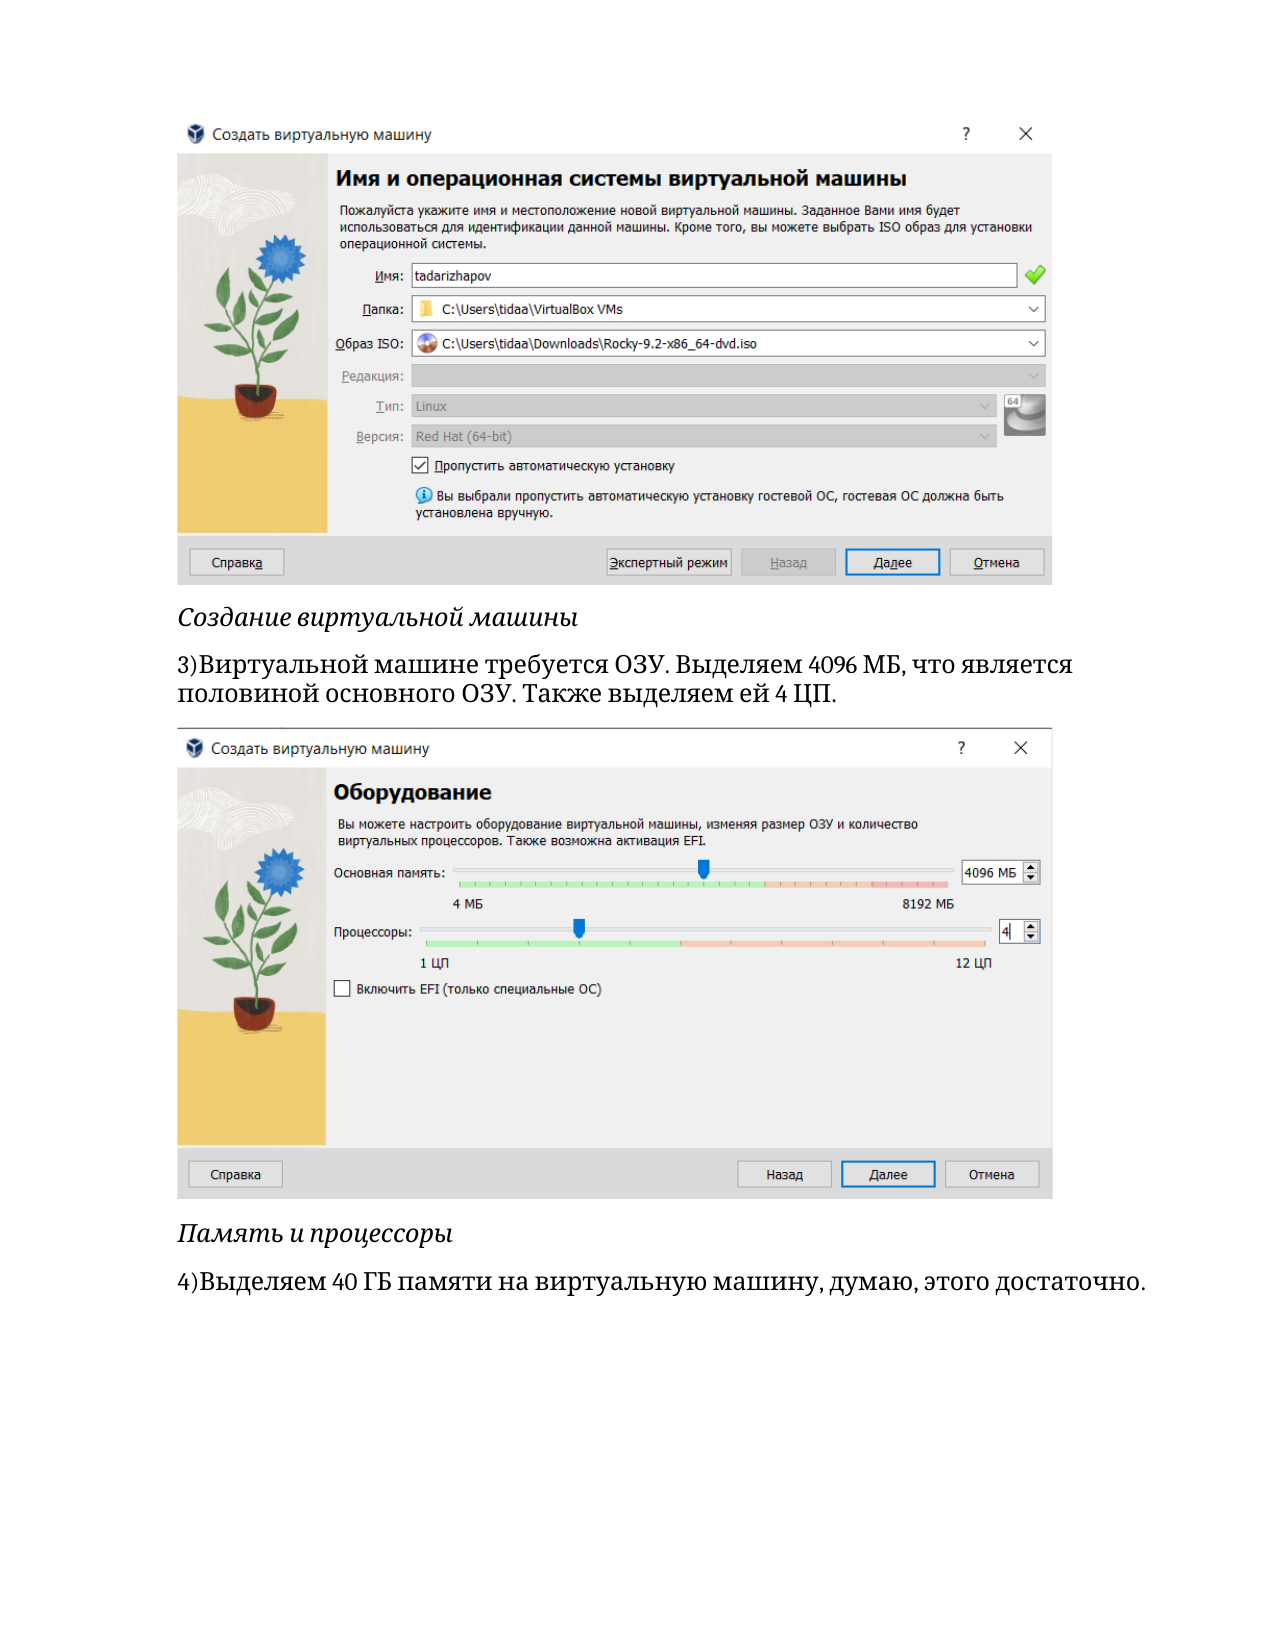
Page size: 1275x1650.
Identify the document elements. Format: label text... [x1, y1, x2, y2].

text Память и процессоры [177, 1220, 1186, 1249]
picture [177, 118, 1053, 585]
picture [177, 727, 1053, 1199]
text 3)Виртуальной машине требуется ОЗУ. Выделяем 4096 МБ, что является половиной основного ОЗУ. Также выделяем ей 4 ЦП. [177, 651, 1186, 708]
text 4)Выделяем 40 ГБ памяти на виртуальную машину, думаю, этого достаточно. [177, 1267, 1186, 1296]
text Создание виртуальной машины [177, 603, 1186, 632]
